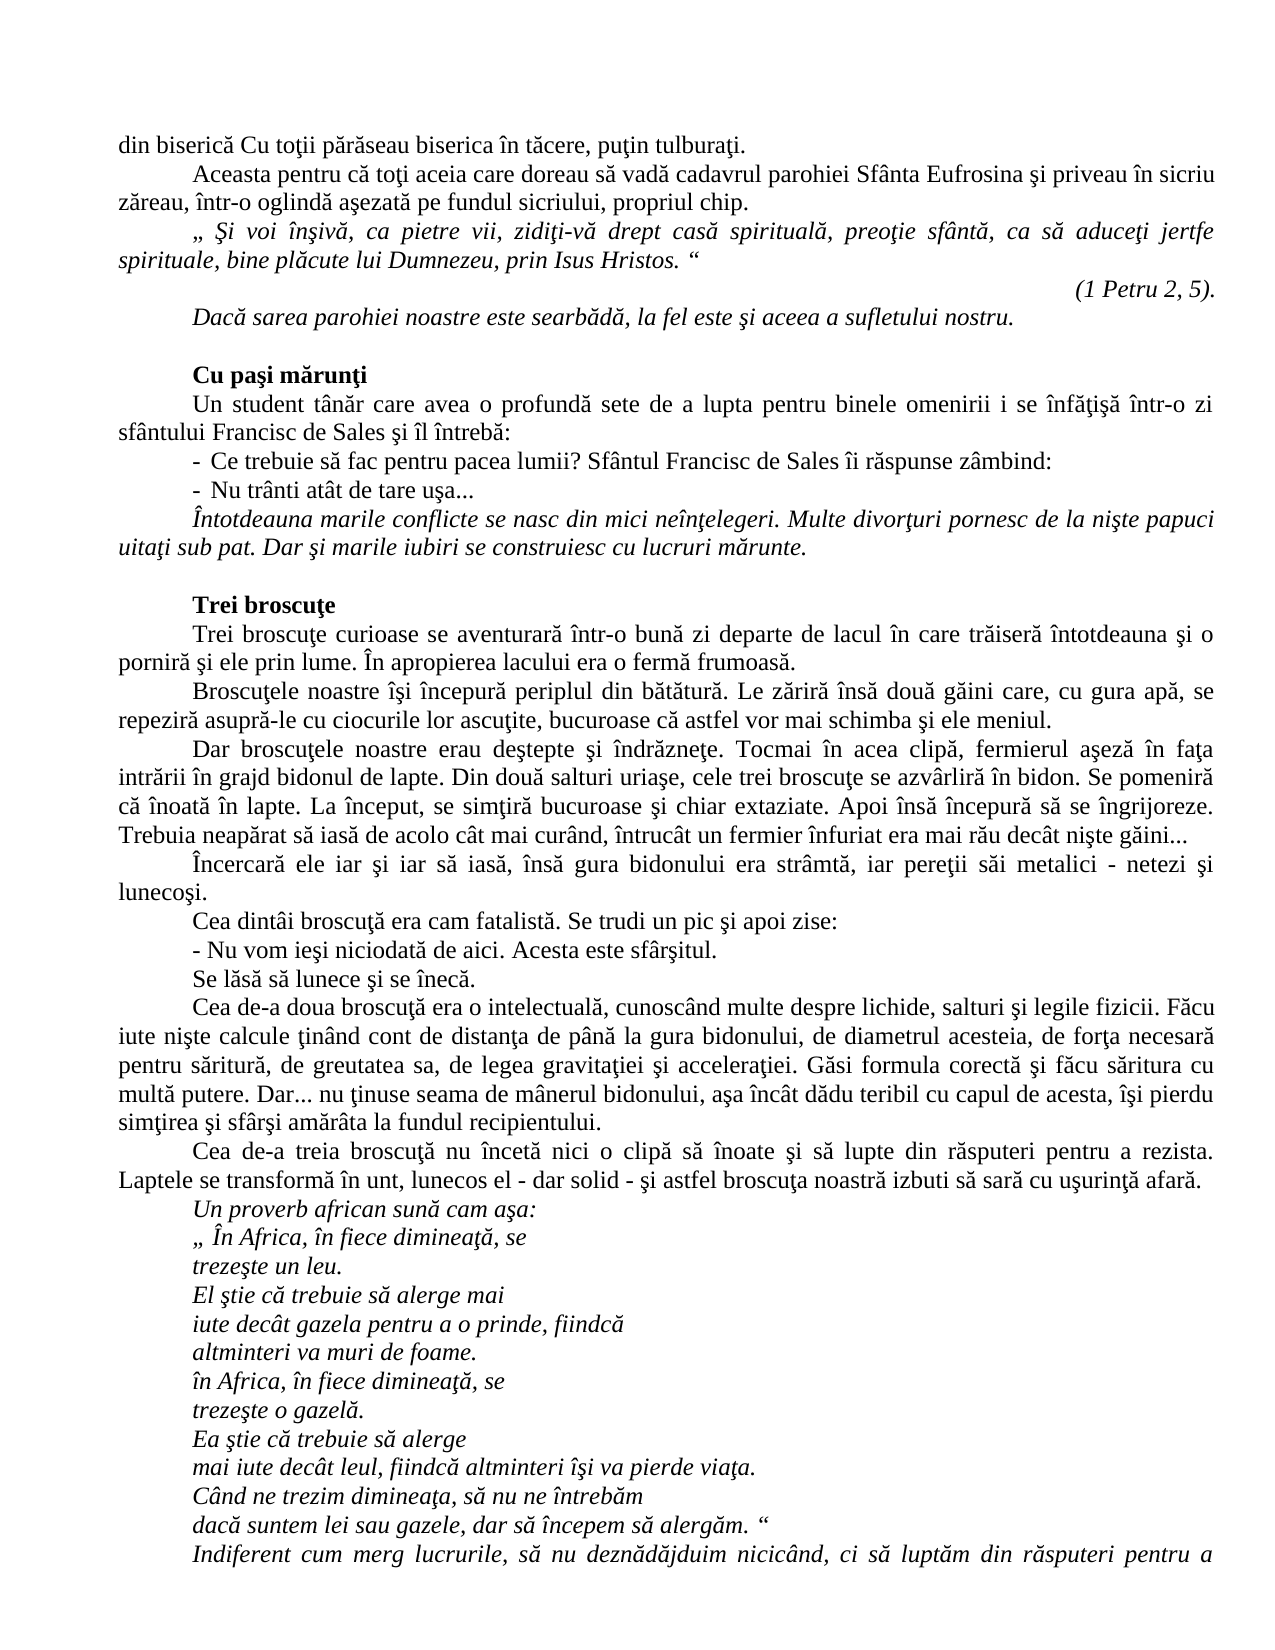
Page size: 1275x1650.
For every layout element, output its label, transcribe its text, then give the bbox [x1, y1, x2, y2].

text Ea ştie că trebuie să alerge [118, 1424, 1216, 1452]
text Dar broscuţele noastre erau deştepte şi îndrăzneţe. Tocmai în acea clipă, fermierul aşeză în faţa intrării în grajd bidonul de lapte. Din două salturi uriaşe, cele trei broscuţe se azvârliră în bidon. Se pomeniră că înoată în lapte. La început, se simţiră bucuroase şi chiar extaziate. Apoi însă începură să se îngrijoreze. Trebuia neapărat să iasă de acolo cât mai curând, întrucât un fermier înfuriat era mai rău decât nişte găini... [118, 734, 1215, 849]
text iute decât gazela pentru a o prinde, fiindcă [118, 1309, 1216, 1337]
text Se lăsă să lunece şi se înecă. [118, 964, 1216, 992]
text Când ne trezim dimineaţa, să nu ne întrebăm [118, 1481, 1216, 1510]
text Dacă sarea parohiei noastre este searbădă, la fel este şi aceea a sufletului nostru. [118, 302, 1214, 331]
text Un proverb african sună cam aşa: [118, 1194, 1216, 1222]
text încercară ele iar şi iar să iasă, însă gura bidonului era strâmtă, iar pereţii săi metalici - netezi şi lunecoşi. [118, 849, 1216, 906]
text trezeşte un leu. [118, 1251, 1216, 1280]
text „ Şi voi înşivă, ca pietre vii, zidiţi-vă drept casă spirituală, preoţie sfântă, ca să aduceţi jertfe spirituale, bine plăcute lui Dumnezeu, prin Isus Hristos. “ [118, 216, 1215, 274]
text altminteri va muri de foame. [118, 1337, 1216, 1366]
text Un student tânăr care avea o profundă sete de a lupta pentru binele omenirii i se înfăţişă într-o zi sfântului Francisc de Sales şi îl întrebă: [118, 389, 1215, 446]
text mai iute decât leul, fiindcă altminteri îşi va pierde viaţa. [118, 1452, 1216, 1481]
text trezeşte o gazelă. [118, 1395, 1216, 1424]
text Cea de-a doua broscuţă era o intelectuală, cunoscând multe despre lichide, salturi şi legile fizicii. Făcu iute nişte calcule ţinând cont de distanţa de până la gura bidonului, de diametrul acesteia, de forţa necesară pentru săritură, de greutatea sa, de legea gravitaţiei şi acceleraţiei. Găsi formula corectă şi făcu săritura cu multă putere. Dar... nu ţinuse seama de mânerul bidonului, aşa încât dădu teribil cu capul de acesta, îşi pierdu simţirea şi sfârşi amărâta la fundul recipientului. [118, 992, 1215, 1136]
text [118, 130, 1216, 159]
text Aceasta pentru că toţi aceia care doreau să vadă cadavrul parohiei Sfânta Eufrosina şi priveau în sicriu zăreau, într-o oglindă aşezată pe fundul sicriului, propriul chip. [118, 159, 1215, 216]
text El ştie că trebuie să alerge mai [118, 1280, 1216, 1309]
text Cea dintâi broscuţă era cam fatalistă. Se trudi un pic şi apoi zise: [118, 906, 1215, 935]
text - Nu vom ieşi niciodată de aici. Acesta este sfârşitul. [118, 935, 1216, 964]
text în Africa, în fiece dimineaţă, se [118, 1366, 1216, 1395]
list Ce trebuie să fac pentru pacea lumii? Sfântul Francisc de Sales îi răspunse zâmbind: [118, 446, 1208, 475]
text (1 Petru 2, 5). [118, 274, 1216, 302]
text Broscuţele noastre îşi începură periplul din bătătură. Le zăriră însă două găini care, cu gura apă, se repeziră asupră-le cu ciocurile lor ascuţite, bucuroase că astfel vor mai schimba şi ele meniul. [118, 676, 1215, 734]
text Întotdeauna marile conflicte se nasc din mici neînţelegeri. Multe divorţuri pornesc de la nişte papuci uitaţi sub pat. Dar şi marile iubiri se construiesc cu lucruri mărunte. [118, 504, 1216, 561]
text Trei broscuţe [118, 590, 1216, 619]
text Cea de-a treia broscuţă nu încetă nici o clipă să înoate şi să lupte din răsputeri pentru a rezista. Laptele se transformă în unt, lunecos el - dar solid - şi astfel broscuţa noastră izbuti să sară cu uşurinţă afară. [118, 1136, 1215, 1194]
text Cu paşi mărunţi [118, 360, 1216, 389]
list Nu trânti atât de tare uşa... [118, 475, 1216, 504]
text dacă suntem lei sau gazele, dar să începem să alergăm. “ [118, 1510, 1216, 1539]
text „ În Africa, în fiece dimineaţă, se [118, 1222, 1216, 1251]
text Trei broscuţe curioase se aventurară într-o bună zi departe de lacul în care trăiseră întotdeauna şi o porniră şi ele prin lume. În apropierea lacului era o fermă frumoasă. [118, 619, 1215, 676]
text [118, 1539, 1215, 1567]
